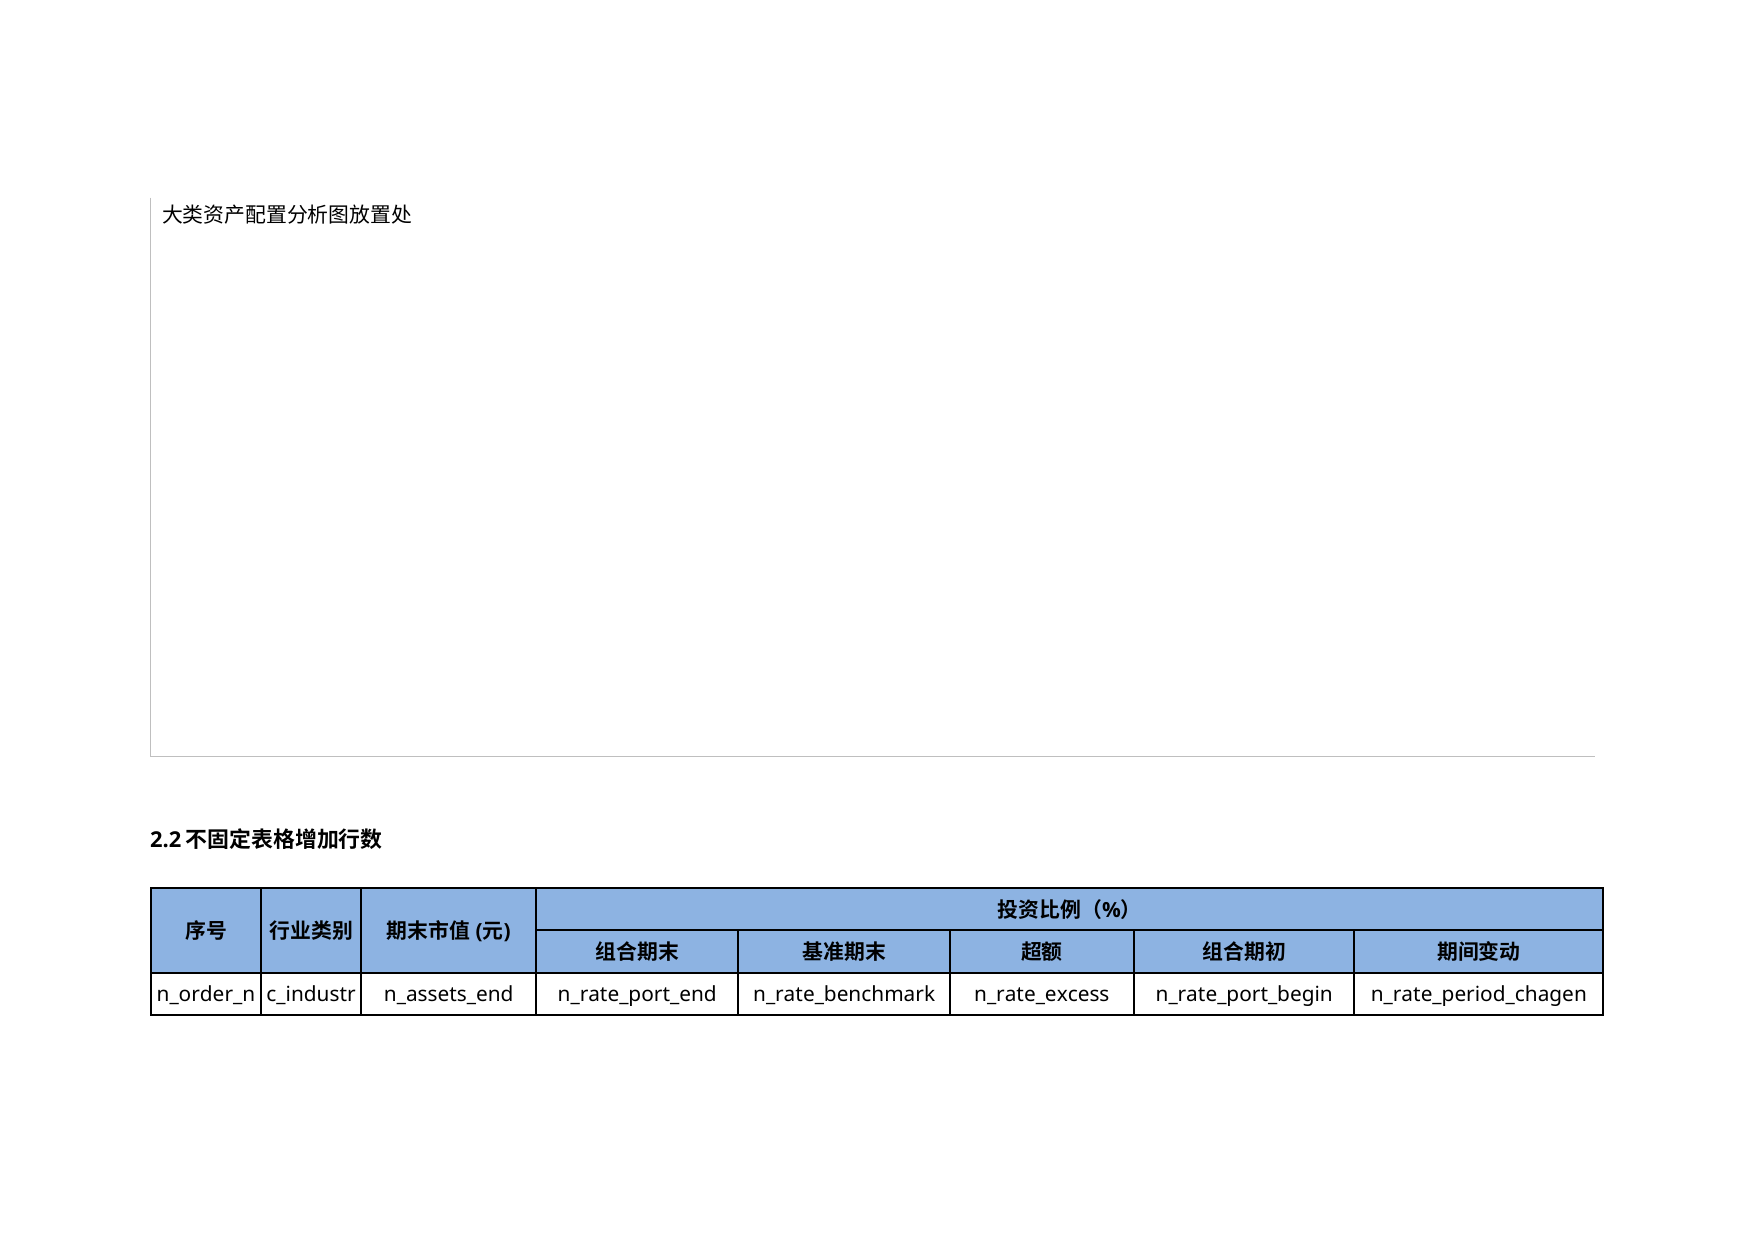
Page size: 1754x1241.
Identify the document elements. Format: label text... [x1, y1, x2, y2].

table_header 投资比例（%） [537, 889, 1602, 929]
text 2.2不固定表格增加行数 [150, 822, 1604, 854]
table_cell 组合期初 [1135, 931, 1353, 972]
table_cell 基准期末 [739, 931, 949, 972]
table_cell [1355, 974, 1602, 1014]
table_header 行业类别 [262, 889, 360, 972]
table_header 序号 [152, 889, 260, 972]
table_cell n_order_num [152, 974, 260, 1014]
table_cell n_rate_excess [951, 974, 1133, 1014]
table_cell 期间变动 [1355, 931, 1602, 972]
table_header 期末市值 (元) [362, 889, 535, 972]
table_cell 超额 [951, 931, 1133, 972]
table_cell n_rate_port_begin [1135, 974, 1353, 1014]
table_cell n_rate_benchmark [739, 974, 949, 1014]
table_cell n_assets_end [362, 974, 535, 1014]
table_header 大类资产配置分析图放置处 [151, 198, 1595, 756]
table_cell 组合期末 [537, 931, 737, 972]
table_cell c_industry [262, 974, 360, 1014]
table_cell n_rate_port_end [537, 974, 737, 1014]
